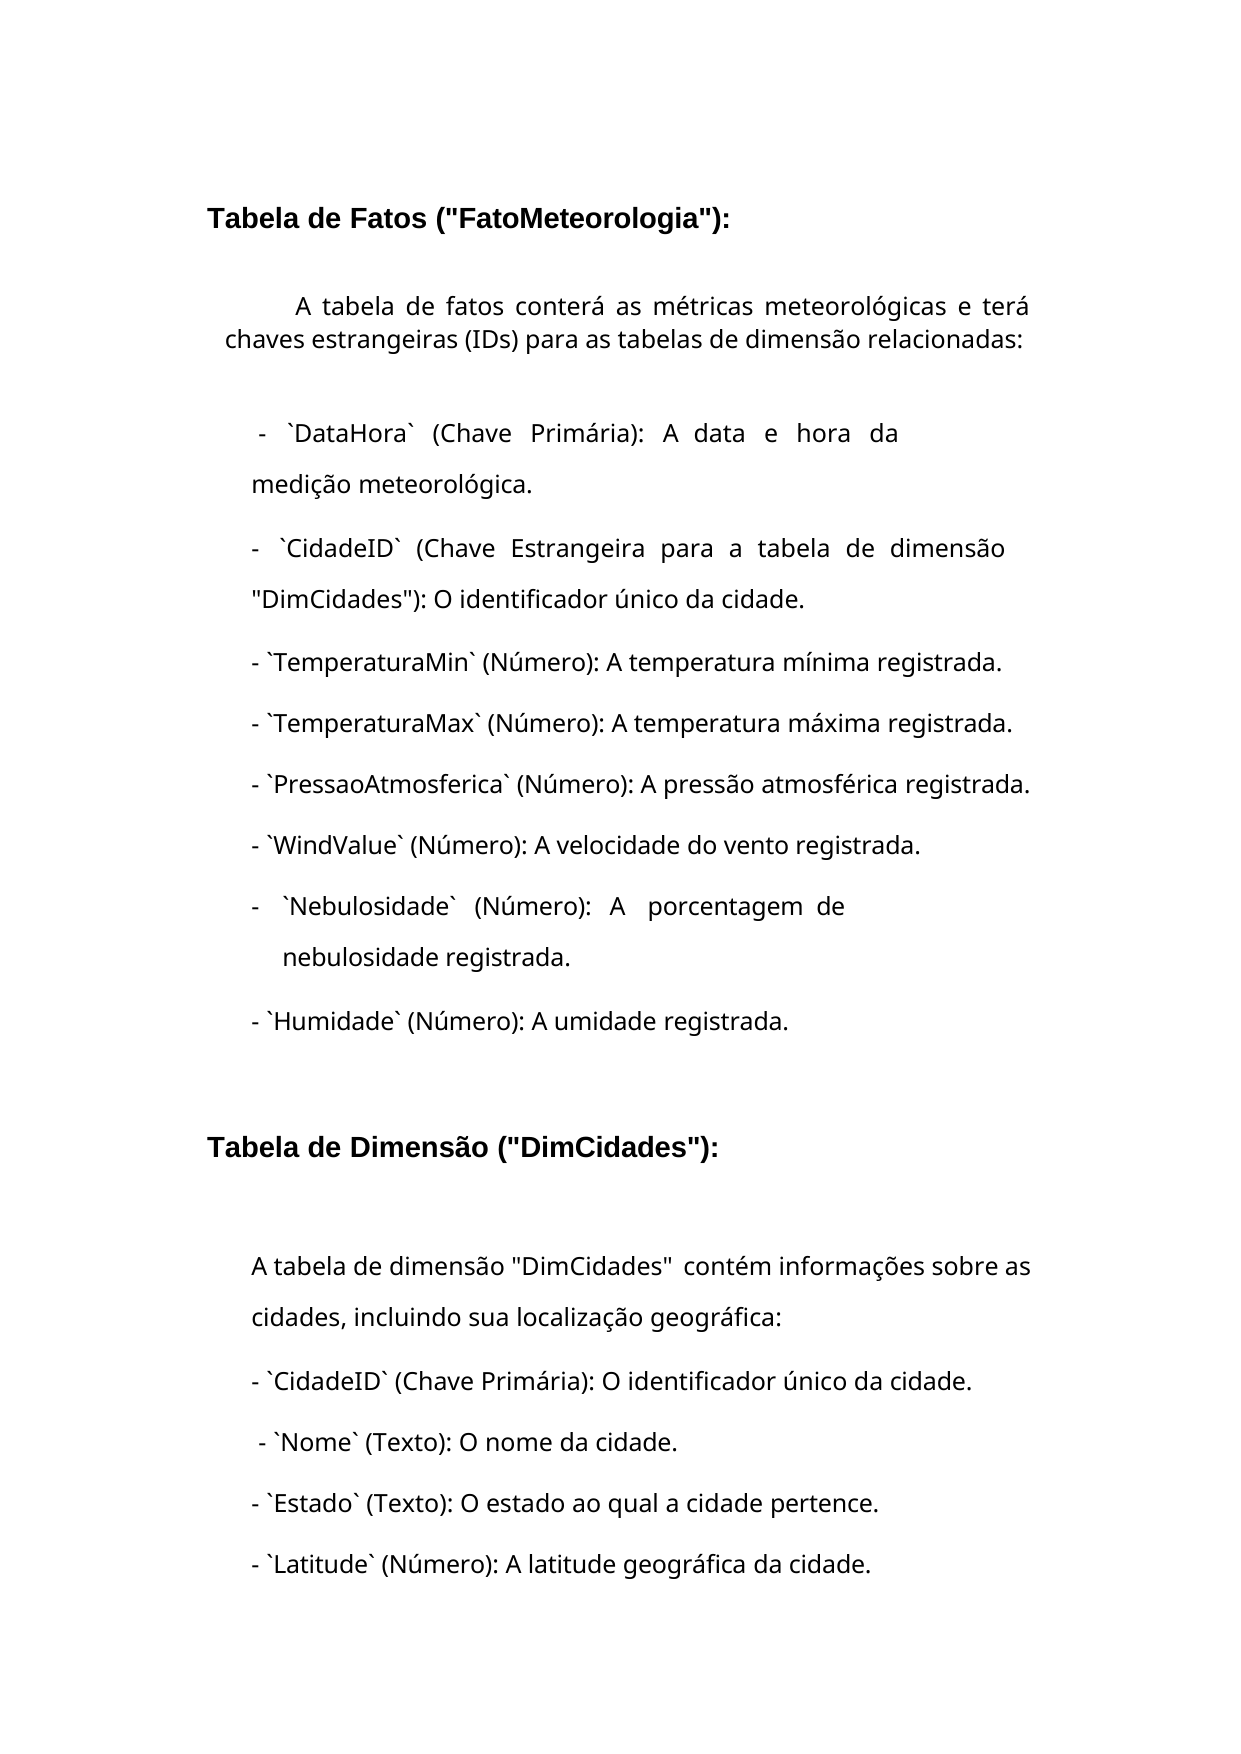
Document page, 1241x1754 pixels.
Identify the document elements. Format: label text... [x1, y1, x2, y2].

list `CidadeID` (Chave Estrangeira para a tabela de dimensão "DimCidades"): O identificador único da cidade. [251, 530, 1016, 615]
subtitle Tabela de Fatos ("FatoMeteorologia"): [207, 201, 1155, 234]
subtitle Tabela de Dimensão ("DimCidades"): [207, 1130, 1155, 1164]
list `TemperaturaMax` (Número): A temperatura máxima registrada. [251, 706, 1155, 740]
list `TemperaturaMin` (Número): A temperatura mínima registrada. [251, 645, 1155, 679]
list `CidadeID` (Chave Primária): O identificador único da cidade. [251, 1363, 1155, 1398]
list `WindValue` (Número): A velocidade do vento registrada. [251, 827, 1155, 862]
list `PressaoAtmosferica` (Número): A pressão atmosférica registrada. [251, 767, 1155, 801]
list `Humidade` (Número): A umidade registrada. [251, 1003, 1155, 1037]
list `Nebulosidade` (Número): A porcentagem de nebulosidade registrada. [251, 889, 1016, 974]
list `Nome` (Texto): O nome da cidade. [258, 1424, 1155, 1458]
list `Estado` (Texto): O estado ao qual a cidade pertence. [251, 1485, 1155, 1519]
text A tabela de dimensão "DimCidades" contém informações sobre as cidades, incluindo sua localização geográfica: [251, 1249, 1055, 1334]
text A tabela de fatos conterá as métricas meteorológicas e terá chaves estrangeiras (IDs) para as tabelas de dimensão relacionadas: [224, 288, 1055, 356]
list `Latitude` (Número): A latitude geográfica da cidade. [251, 1546, 1155, 1580]
list `DataHora` (Chave Primária): A data e hora da medição meteorológica. [251, 416, 1015, 501]
